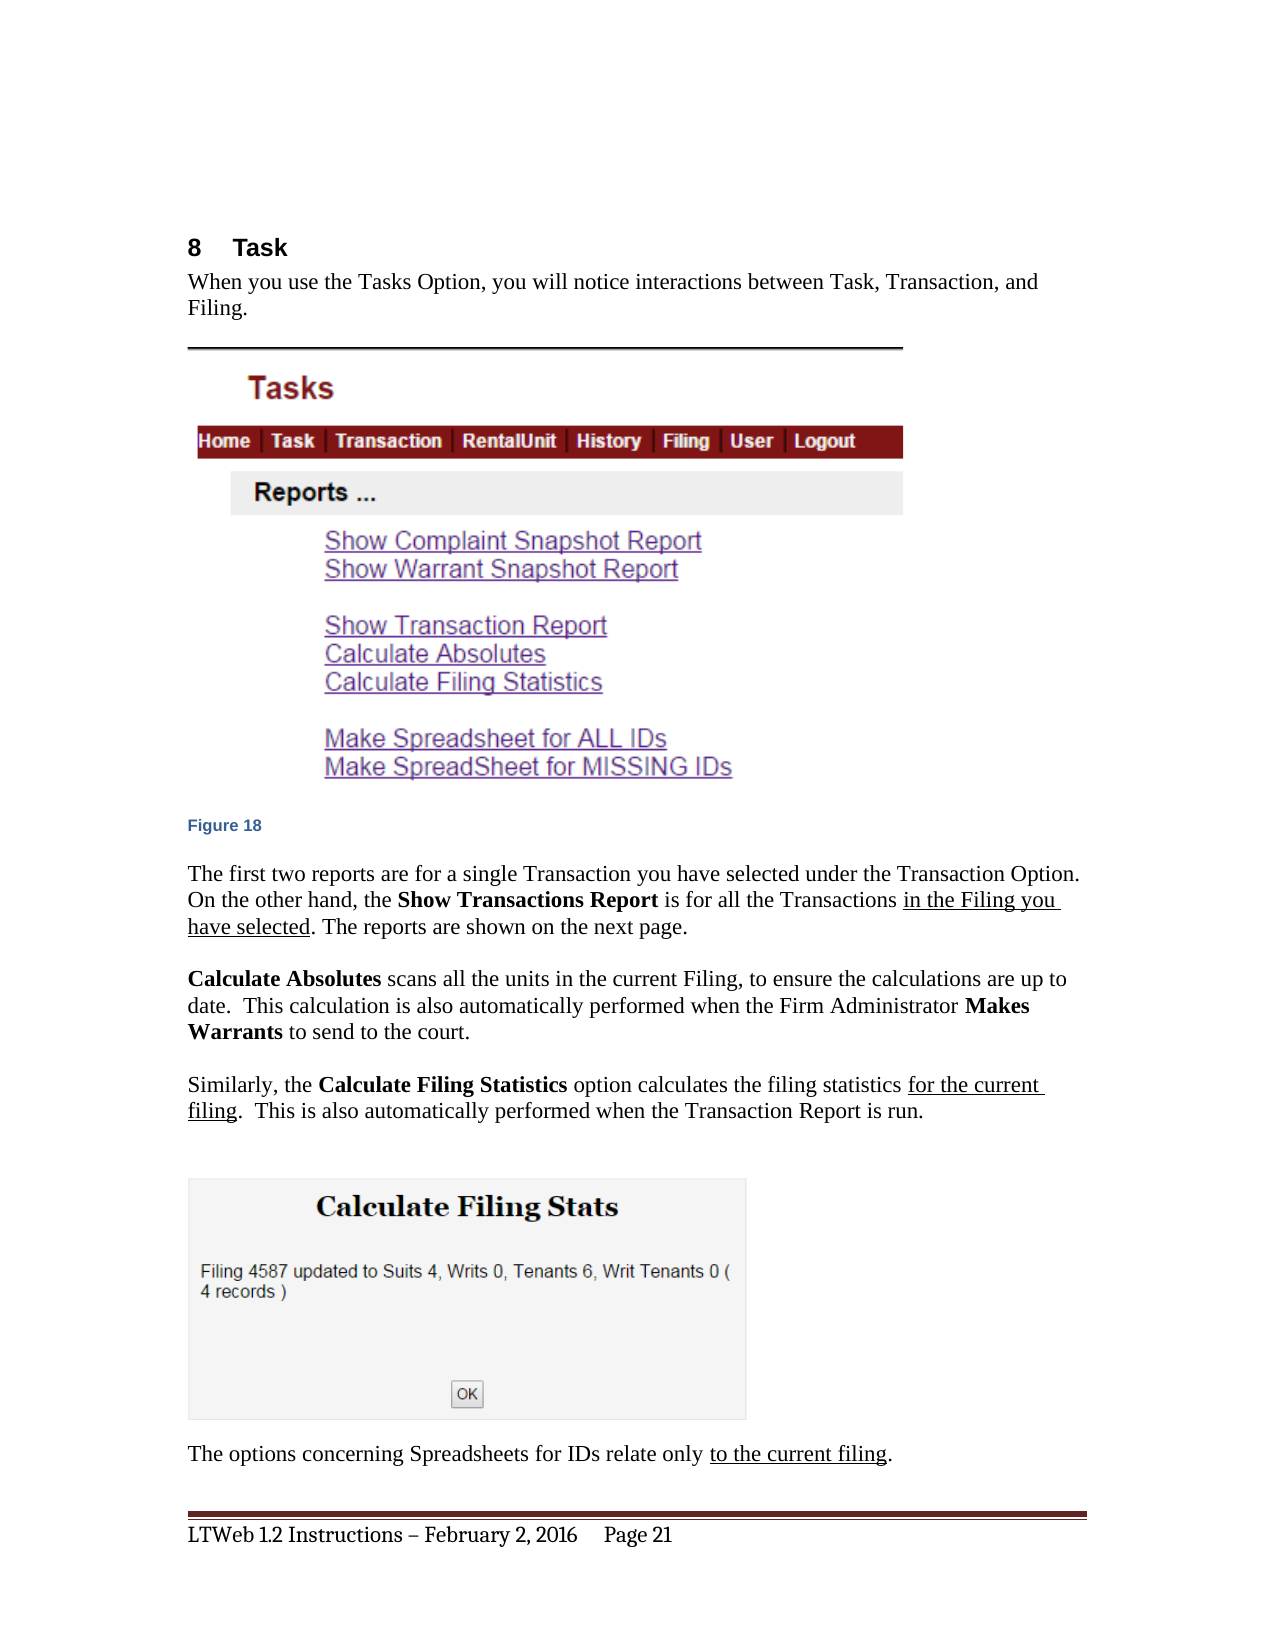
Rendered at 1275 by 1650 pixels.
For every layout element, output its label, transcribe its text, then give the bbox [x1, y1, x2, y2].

picture [187, 347, 904, 804]
picture [187, 1176, 747, 1420]
text Calculate Absolutes scans all the units in the current Filing, to ensure the calculations are up to date. This calculation is also automatically performed when the Firm Administrator Makes Warrants to send to the court. [187, 965, 1087, 1044]
subtitle Task [187, 233, 1087, 262]
text Figure [187, 816, 1087, 835]
text The first two reports are for a single Transaction you have selected under the Transaction Option. On the other hand, the Show Transactions Report is for all the Transactions in the Filing you have selected. The reports are shown on the next page. [187, 860, 1087, 939]
text Similarly, the Calculate Filing Statistics option calculates the filing statistics for the current filing. This is also automatically performed when the Transaction Report is run. [187, 1071, 1087, 1123]
text When you use the Tasks Option, you will notice interactions between Task, Transaction, and Filing. [187, 268, 1087, 321]
text The options concerning Spreadsheets for IDs relate only to the current filing. [187, 1440, 1087, 1466]
